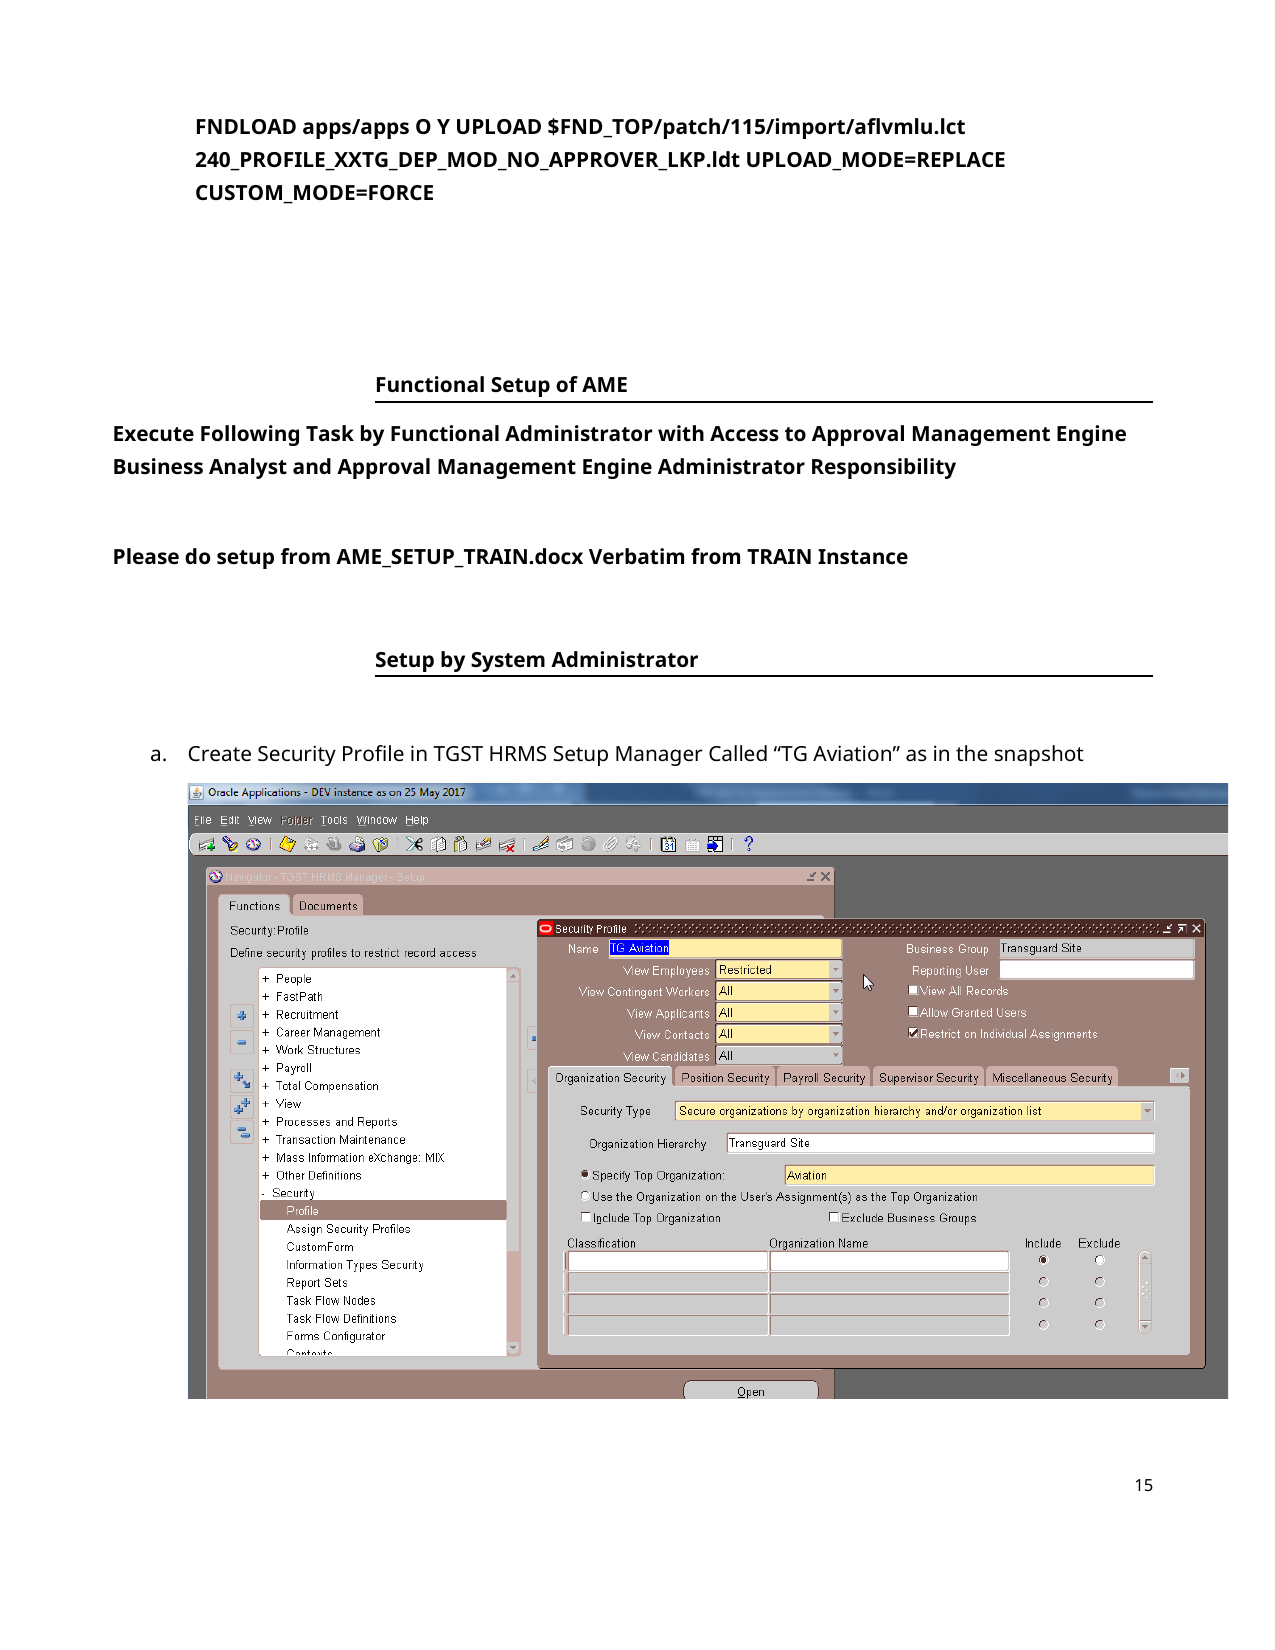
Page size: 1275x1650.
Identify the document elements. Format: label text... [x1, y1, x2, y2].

picture [187, 783, 1229, 1399]
subtitle Functional Setup of AME [375, 371, 1153, 401]
text FNDLOAD apps/apps O Y UPLOAD $FND_TOP/patch/115/import/aflvmlu.lct 240_PROFILE_XXTG_DEP_MOD_NO_APPROVER_LKP.ldt UPLOAD_MODE=REPLACE CUSTOM_MODE=FORCE [195, 112, 1153, 206]
text Execute Following Task by Functional Administrator with Access to Approval Management Engine Business Analyst and Approval Management Engine Administrator Responsibility [112, 419, 1153, 480]
text Please do setup from AME_SETUP_TRAIN.docx Verbatim from TRAIN Instance [112, 542, 1153, 571]
subtitle Setup by System Administrator [375, 645, 1153, 675]
list Create Security Profile in TGST HRMS Setup Manager Called “TG Aviation” as in the snapshot [150, 739, 1153, 767]
